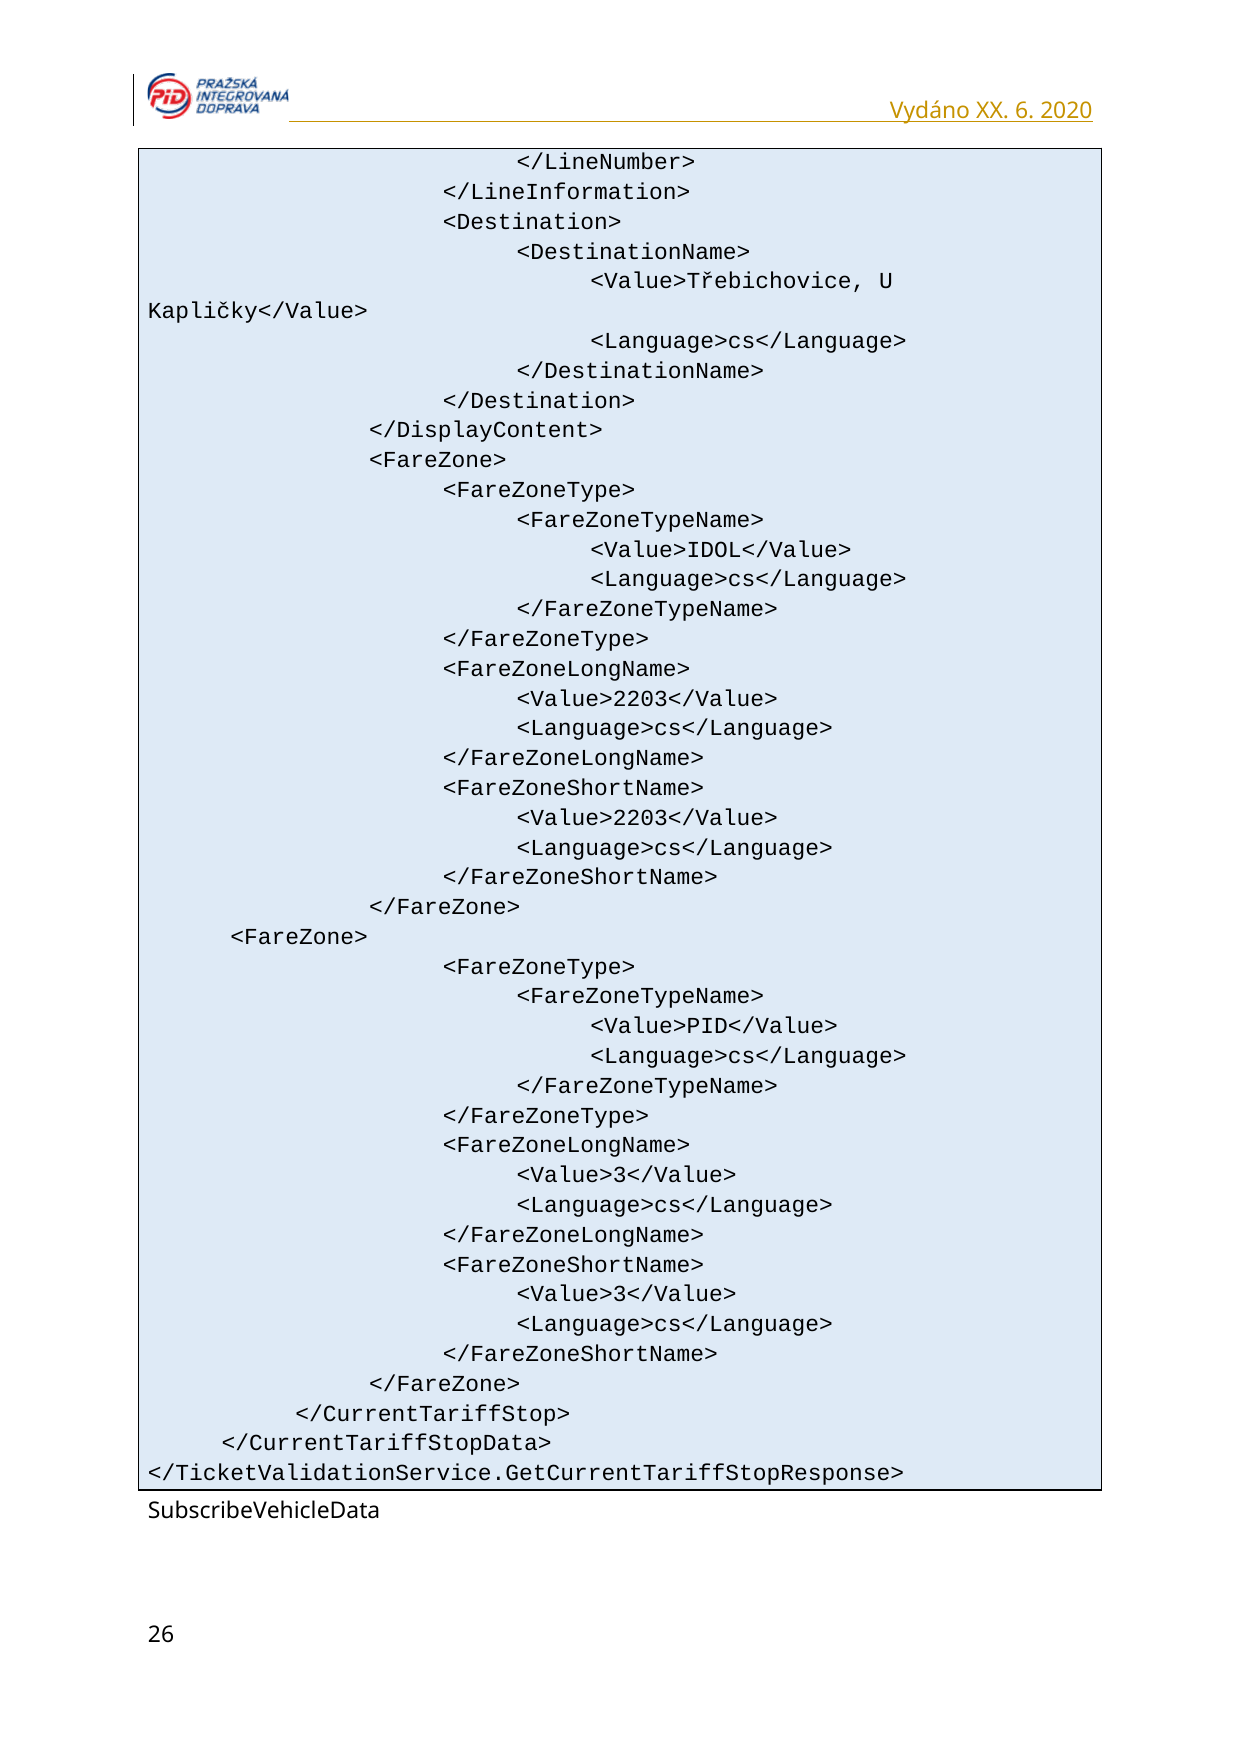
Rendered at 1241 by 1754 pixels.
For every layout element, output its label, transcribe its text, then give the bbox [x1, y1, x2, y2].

text </FareZone> [139, 892, 1101, 921]
text <FareZone> [139, 922, 1101, 951]
text <Language>cs</Language> [139, 565, 1101, 594]
text </FareZoneShortName> [139, 863, 1101, 892]
text <Language>cs</Language> [139, 1309, 1101, 1338]
text </FareZoneType> [139, 1101, 1101, 1130]
text </FareZone> [139, 1369, 1101, 1398]
text </DestinationName> [139, 356, 1101, 385]
text </FareZoneTypeName> [139, 594, 1101, 623]
picture [147, 73, 289, 119]
text <Language>cs</Language> [139, 714, 1101, 743]
text <Language>cs</Language> [139, 1190, 1101, 1219]
text <Value>Třebichovice, U Kapličky</Value> [139, 267, 1101, 326]
text </FareZoneShortName> [139, 1339, 1101, 1368]
text <FareZoneShortName> [139, 773, 1101, 802]
text </Destination> [139, 386, 1101, 415]
text <Language>cs</Language> [139, 833, 1101, 862]
text <Language>cs</Language> [139, 1041, 1101, 1070]
text </LineNumber> [139, 149, 1101, 177]
text <Value>IDOL</Value> [139, 535, 1101, 564]
text <FareZoneTypeName> [139, 505, 1101, 534]
text <Language>cs</Language> [139, 326, 1101, 355]
text </CurrentTariffStopData> [139, 1429, 1101, 1458]
text </TicketValidationService.GetCurrentTariffStopResponse> [139, 1458, 1101, 1489]
text <FareZoneShortName> [139, 1250, 1101, 1279]
text <FareZoneType> [139, 952, 1101, 981]
text <DestinationName> [139, 237, 1101, 266]
text <Value>3</Value> [139, 1280, 1101, 1309]
text </FareZoneTypeName> [139, 1071, 1101, 1100]
text SubscribeVehicleData [148, 1494, 1093, 1526]
text <FareZoneType> [139, 475, 1101, 504]
text <Value>3</Value> [139, 1161, 1101, 1189]
text </CurrentTariffStop> [139, 1399, 1101, 1428]
text <FareZoneLongName> [139, 654, 1101, 683]
text </DisplayContent> [139, 416, 1101, 445]
text <FareZoneTypeName> [139, 982, 1101, 1011]
text <Destination> [139, 207, 1101, 236]
text <Value>2203</Value> [139, 684, 1101, 713]
text <FareZoneLongName> [139, 1131, 1101, 1160]
text <Value>PID</Value> [139, 1012, 1101, 1041]
text </FareZoneType> [139, 624, 1101, 653]
text </FareZoneLongName> [139, 1220, 1101, 1249]
text </FareZoneLongName> [139, 743, 1101, 772]
text </LineInformation> [139, 177, 1101, 206]
text <FareZone> [139, 446, 1101, 474]
text <Value>2203</Value> [139, 803, 1101, 832]
